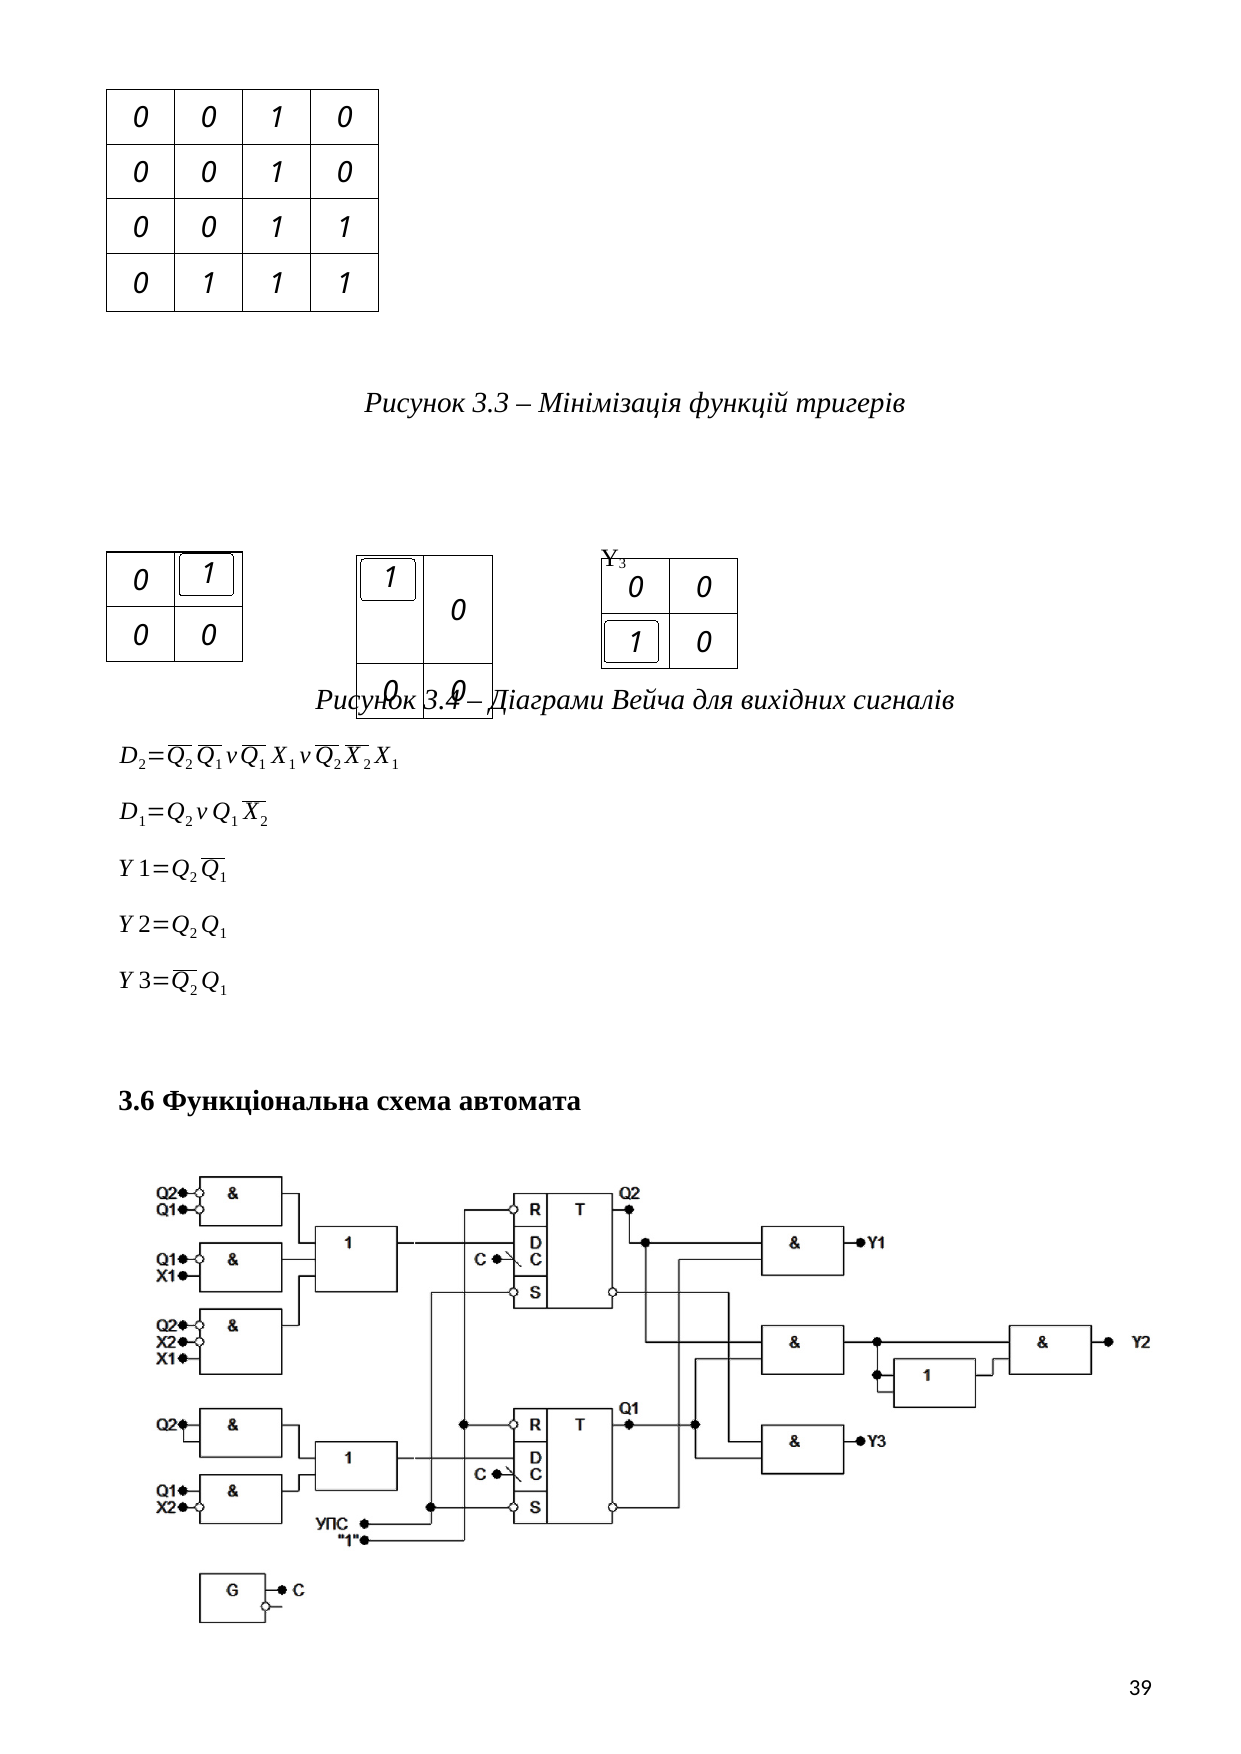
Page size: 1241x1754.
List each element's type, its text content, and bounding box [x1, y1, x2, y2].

text Рисунок 3.4 – Діаграми Вейча для вихідних сигналів [493, 682, 1152, 716]
picture [120, 1161, 1172, 1655]
text Рисунок 3.3 – Мінімізація функцій тригерів [118, 386, 1152, 419]
table_header 0 [107, 553, 174, 606]
table_cell 1 [311, 199, 378, 253]
table_cell 1 [243, 254, 310, 311]
table_cell 0 [107, 254, 174, 311]
table_header 0 [175, 90, 242, 143]
table_header 0 [424, 556, 492, 663]
table_cell 0 [175, 607, 242, 661]
text 3.6 Функціональна схема автомата [118, 1083, 1152, 1116]
table_cell 1 [311, 254, 378, 311]
table_header 0 [670, 559, 737, 613]
table_header 0 [311, 90, 378, 143]
table_cell 0 [107, 199, 174, 253]
table_header 0 [602, 559, 669, 613]
table_cell 0 [670, 614, 737, 668]
table_header 1 [175, 553, 242, 606]
table_cell 0 [311, 145, 378, 198]
table_cell 0 [357, 664, 423, 717]
table_cell 0 [424, 664, 492, 717]
table_cell 1 [602, 614, 669, 668]
text Рисунок 3.4 – Діаграми Вейча для вихідних сигналів [118, 682, 356, 716]
table_cell 1 [175, 254, 242, 311]
table_header 1 [243, 90, 310, 143]
table_cell 0 [107, 145, 174, 198]
table_cell 0 [175, 199, 242, 253]
table_cell 1 [243, 199, 310, 253]
table_header 0 [107, 90, 174, 143]
table_cell 1 [243, 145, 310, 198]
table_cell 0 [175, 145, 242, 198]
table_cell 0 [107, 607, 174, 661]
table_header 1 [357, 556, 423, 663]
